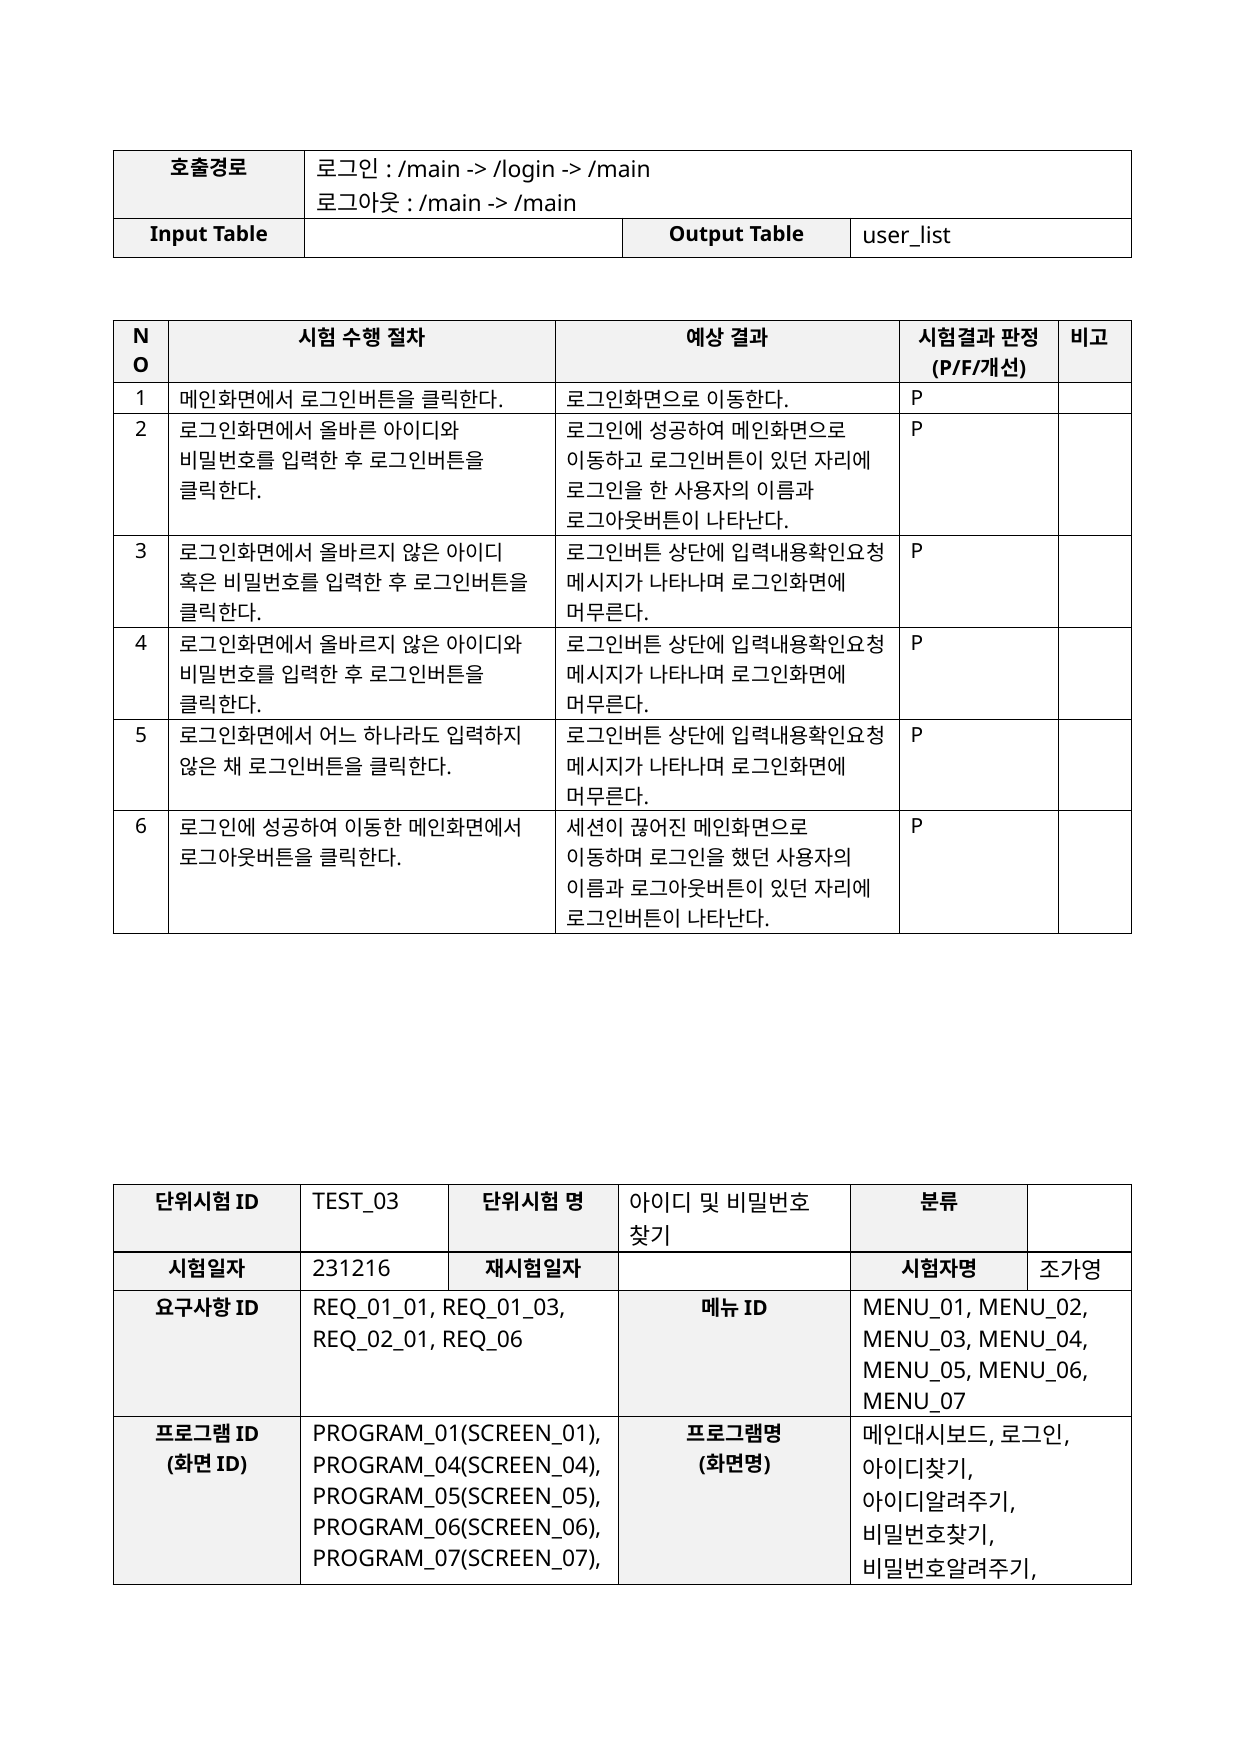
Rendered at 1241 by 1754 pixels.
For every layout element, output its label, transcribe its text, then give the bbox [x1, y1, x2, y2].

table_cell 로그인에 성공하여 메인화면으로 이동하고 로그인버튼이 있던 자리에 로그인을 한 사용자의 이름과 로그아웃버튼이 나타난다. [556, 414, 899, 535]
table_cell P [900, 811, 1058, 932]
table_header 아이디 및 비밀번호 찾기 [619, 1185, 850, 1251]
table_cell MENU_01, MENU_02, MENU_03, MENU_04, MENU_05, MENU_06, MENU_07 [851, 1291, 1131, 1416]
table_cell REQ_01_01, REQ_01_03, REQ_02_01, REQ_06 [301, 1291, 618, 1416]
table_header 분류 [851, 1185, 1027, 1251]
table_cell 로그인화면에서 올바른 아이디와 비밀번호를 입력한 후 로그인버튼을 클릭한다. [169, 414, 555, 535]
table_cell user_list [851, 219, 1131, 257]
table_cell [1059, 720, 1131, 810]
table_cell 시험자명 [851, 1253, 1027, 1290]
table_cell 로그인화면으로 이동한다. [556, 383, 899, 413]
table_cell Input Table [114, 219, 304, 257]
table_header NO [114, 321, 168, 382]
table_cell 프로그램명 (화면명) [619, 1417, 850, 1584]
table_cell [619, 1253, 850, 1290]
table_header 시험결과 판정 (P/F/개선) [900, 321, 1058, 382]
table_header 비고 [1059, 321, 1131, 382]
table_cell [1059, 628, 1131, 719]
table_cell 호출경로 [114, 151, 304, 218]
table_cell 2 [114, 414, 168, 535]
table_header TEST_03 [301, 1185, 448, 1251]
table_cell 1 [114, 383, 168, 413]
table_cell 로그인버튼 상단에 입력내용확인요청 메시지가 나타나며 로그인화면에 머무른다. [556, 628, 899, 719]
table_cell 세션이 끊어진 메인화면으로 이동하며 로그인을 했던 사용자의 이름과 로그아웃버튼이 있던 자리에 로그인버튼이 나타난다. [556, 811, 899, 932]
table_cell [1059, 414, 1131, 535]
table_cell 231216 [301, 1253, 448, 1290]
table_cell [1059, 536, 1131, 627]
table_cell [301, 1417, 618, 1584]
table_cell 4 [114, 628, 168, 719]
table_cell 메뉴ID [619, 1291, 850, 1416]
table_header [1028, 1185, 1131, 1251]
table_cell 조가영 [1028, 1253, 1131, 1290]
table_cell 6 [114, 811, 168, 932]
table_cell 로그인화면에서 올바르지 않은 아이디 혹은 비밀번호를 입력한 후 로그인버튼을 클릭한다. [169, 536, 555, 627]
table_cell 시험일자 [114, 1253, 300, 1290]
table_cell 로그인화면에서 올바르지 않은 아이디와 비밀번호를 입력한 후 로그인버튼을 클릭한다. [169, 628, 555, 719]
table_cell 로그인버튼 상단에 입력내용확인요청 메시지가 나타나며 로그인화면에 머무른다. [556, 536, 899, 627]
table_header 시험 수행 절차 [169, 321, 555, 382]
table_cell P [900, 383, 1058, 413]
table_cell 요구사항ID [114, 1291, 300, 1416]
table_cell 재시험일자 [449, 1253, 618, 1290]
table_cell [1059, 383, 1131, 413]
table_cell P [900, 720, 1058, 810]
table_cell 프로그램ID (화면ID) [114, 1417, 300, 1584]
table_cell 5 [114, 720, 168, 810]
table_cell 로그인화면에서 어느 하나라도 입력하지 않은 채 로그인버튼을 클릭한다. [169, 720, 555, 810]
table_cell P [900, 536, 1058, 627]
table_header 단위시험ID [114, 1185, 300, 1251]
table_cell 로그인 : /main -> /login -> /main 로그아웃 : /main -> /main [305, 151, 1131, 218]
table_cell P [900, 628, 1058, 719]
table_cell 로그인에 성공하여 이동한 메인화면에서 로그아웃버튼을 클릭한다. [169, 811, 555, 932]
table_cell 메인화면에서 로그인버튼을 클릭한다. [169, 383, 555, 413]
table_cell 3 [114, 536, 168, 627]
table_cell Output Table [623, 219, 850, 257]
table_header 단위시험 명 [449, 1185, 618, 1251]
table_cell [305, 219, 622, 257]
table_cell 로그인버튼 상단에 입력내용확인요청 메시지가 나타나며 로그인화면에 머무른다. [556, 720, 899, 810]
table_cell [1059, 811, 1131, 932]
table_header 예상 결과 [556, 321, 899, 382]
table_cell P [900, 414, 1058, 535]
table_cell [851, 1417, 1131, 1584]
